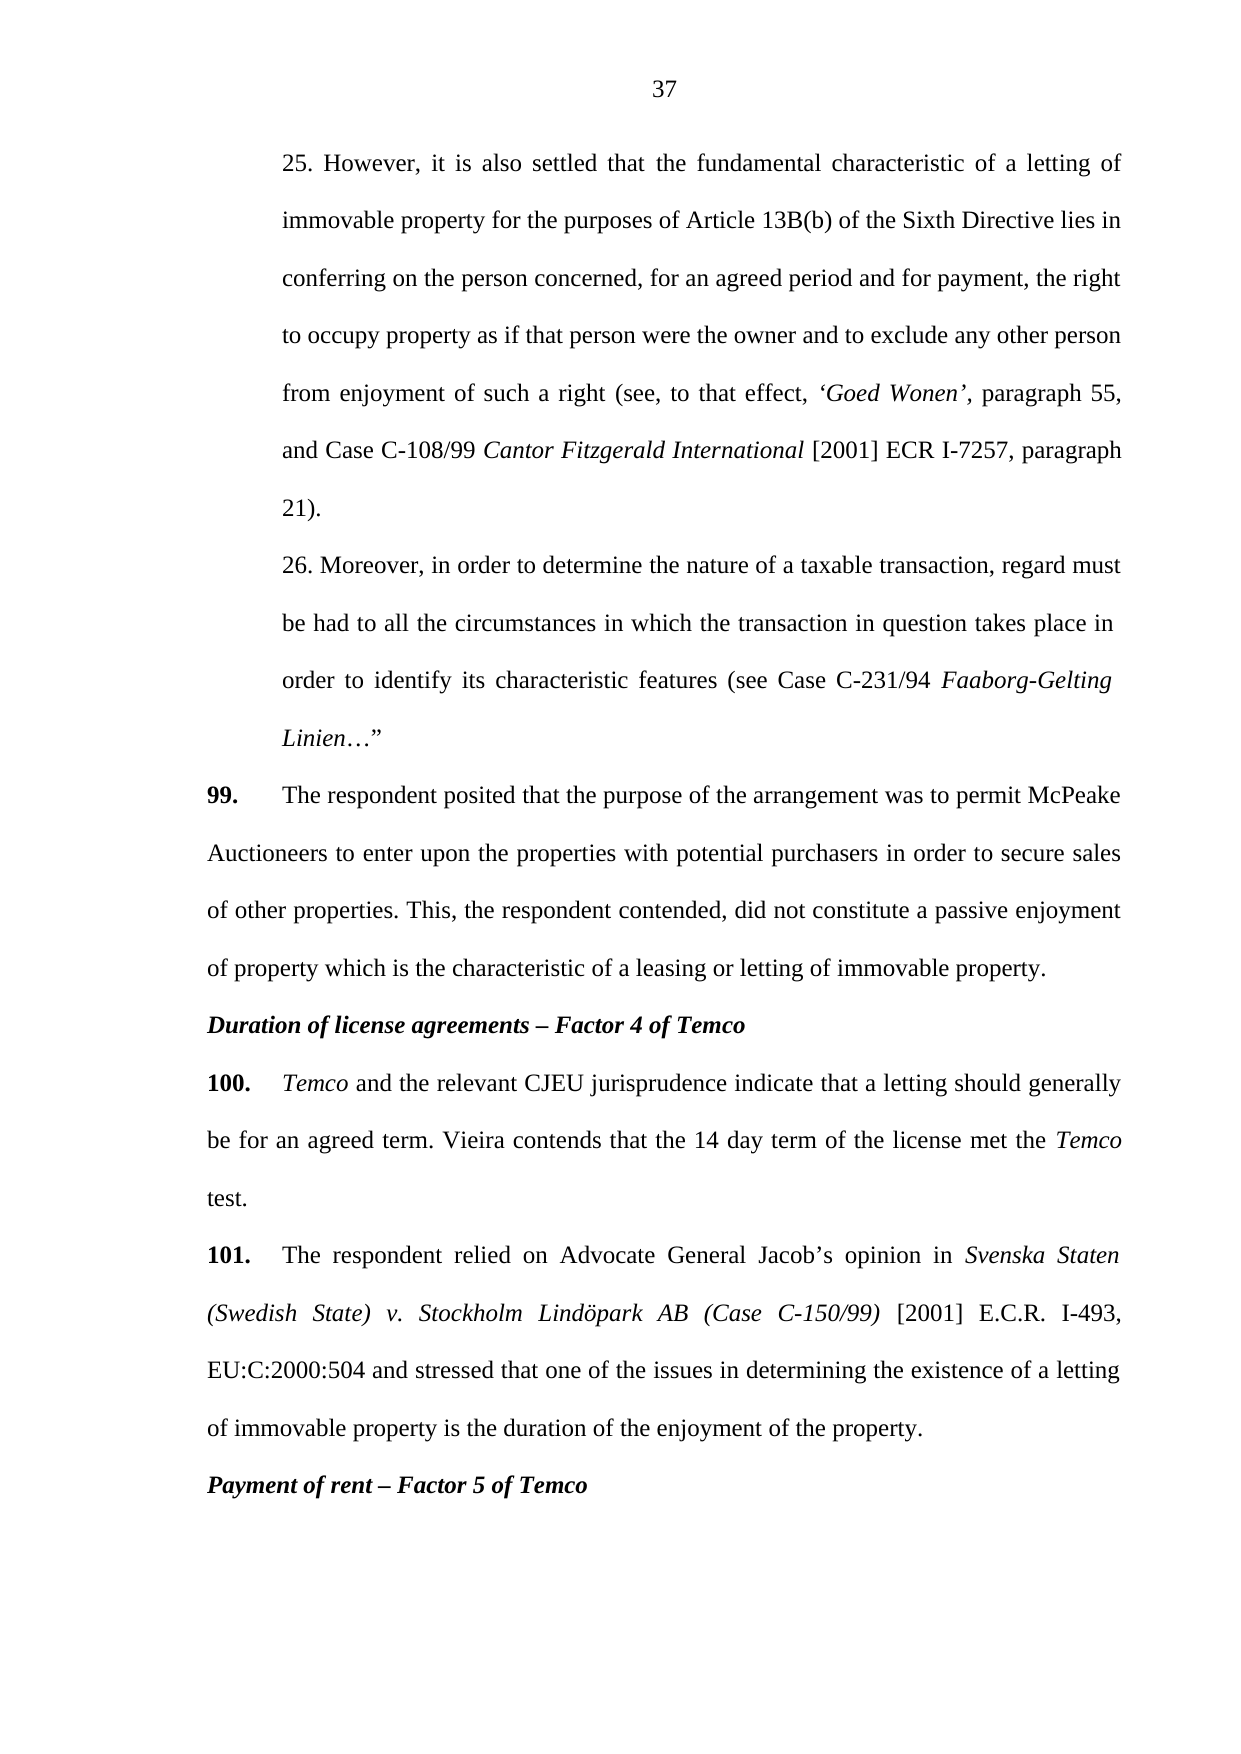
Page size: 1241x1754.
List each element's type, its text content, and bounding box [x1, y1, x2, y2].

text 26. Moreover, in order to determine the nature of a taxable transaction, regard must be had to all the circumstances in which the transaction in question takes place in order to identify its characteristic features (see Case C-231/94 Faaborg-Gelting Linien…” [207, 550, 1122, 751]
list Duration of license agreements – Factor 4 of Temco [207, 1010, 1122, 1039]
list The respondent posited that the purpose of the arrangement was to permit McPeake Auctioneers to enter upon the properties with potential purchasers in order to secure sales of other properties. This, the respondent contended, did not constitute a passive enjoyment of property which is the characteristic of a leasing or letting of immovable property. [207, 780, 1122, 981]
text Payment of rent – Factor 5 of Temco [207, 1470, 1122, 1499]
list The respondent relied on Advocate General Jacob’s opinion in Svenska Staten (Swedish State) v. Stockholm Lindöpark AB (Case C-150/99) [2001] E.C.R. I-493, EU:C:2000:504 and stressed that one of the issues in determining the existence of a letting of immovable property is the duration of the enjoyment of the property. [207, 1240, 1122, 1441]
list Temco and the relevant CJEU jurisprudence indicate that a letting should generally be for an agreed term. Vieira contends that the 14 day term of the license met the Temco test. [207, 1068, 1122, 1211]
text 25. However, it is also settled that the fundamental characteristic of a letting of immovable property for the purposes of Article 13B(b) of the Sixth Directive lies in conferring on the person concerned, for an agreed period and for payment, the right to occupy property as if that person were the owner and to exclude any other person from enjoyment of such a right (see, to that effect, ‘Goed Wonen’, paragraph 55, and Case C-108/99 Cantor Fitzgerald International [2001] ECR I-7257, paragraph 21). [282, 148, 1122, 521]
